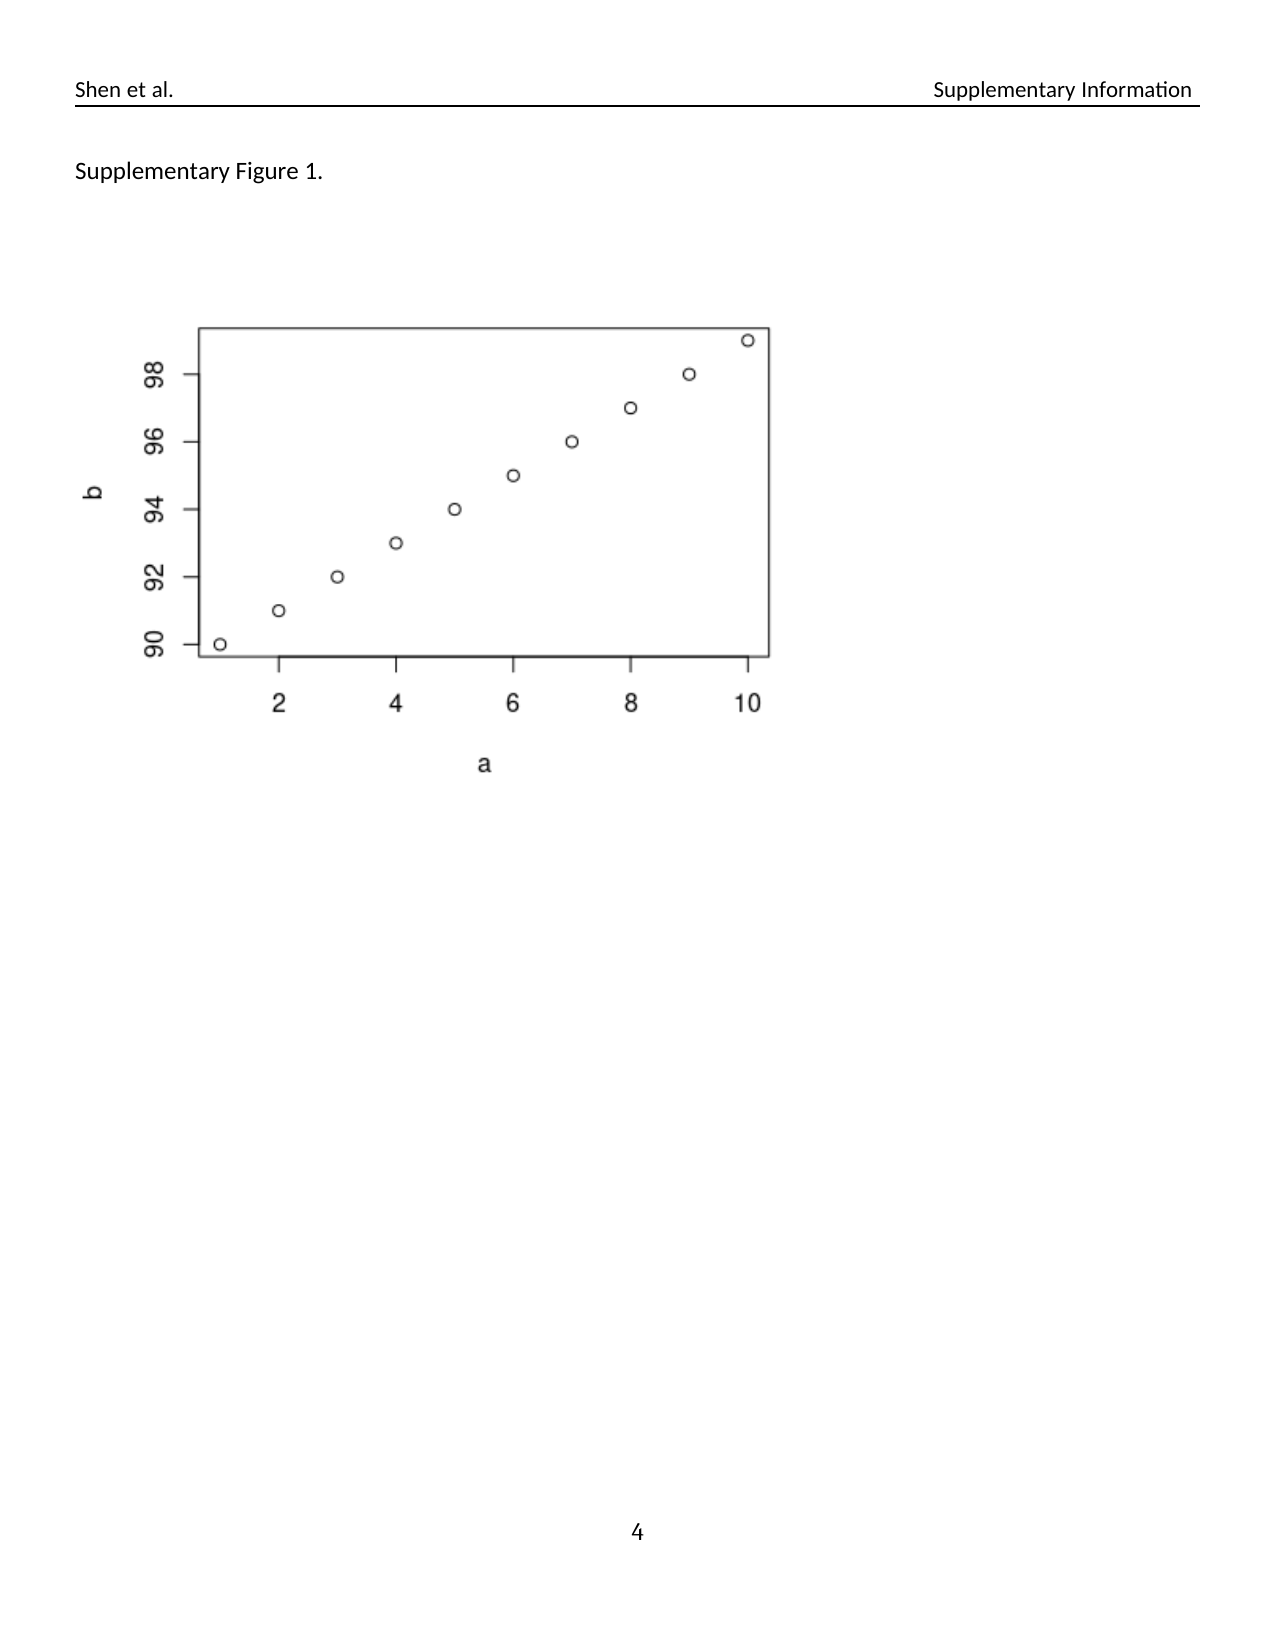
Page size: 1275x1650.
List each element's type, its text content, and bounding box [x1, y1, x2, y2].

subtitle Supplementary Figure 1. [75, 156, 1200, 186]
picture [75, 204, 833, 812]
